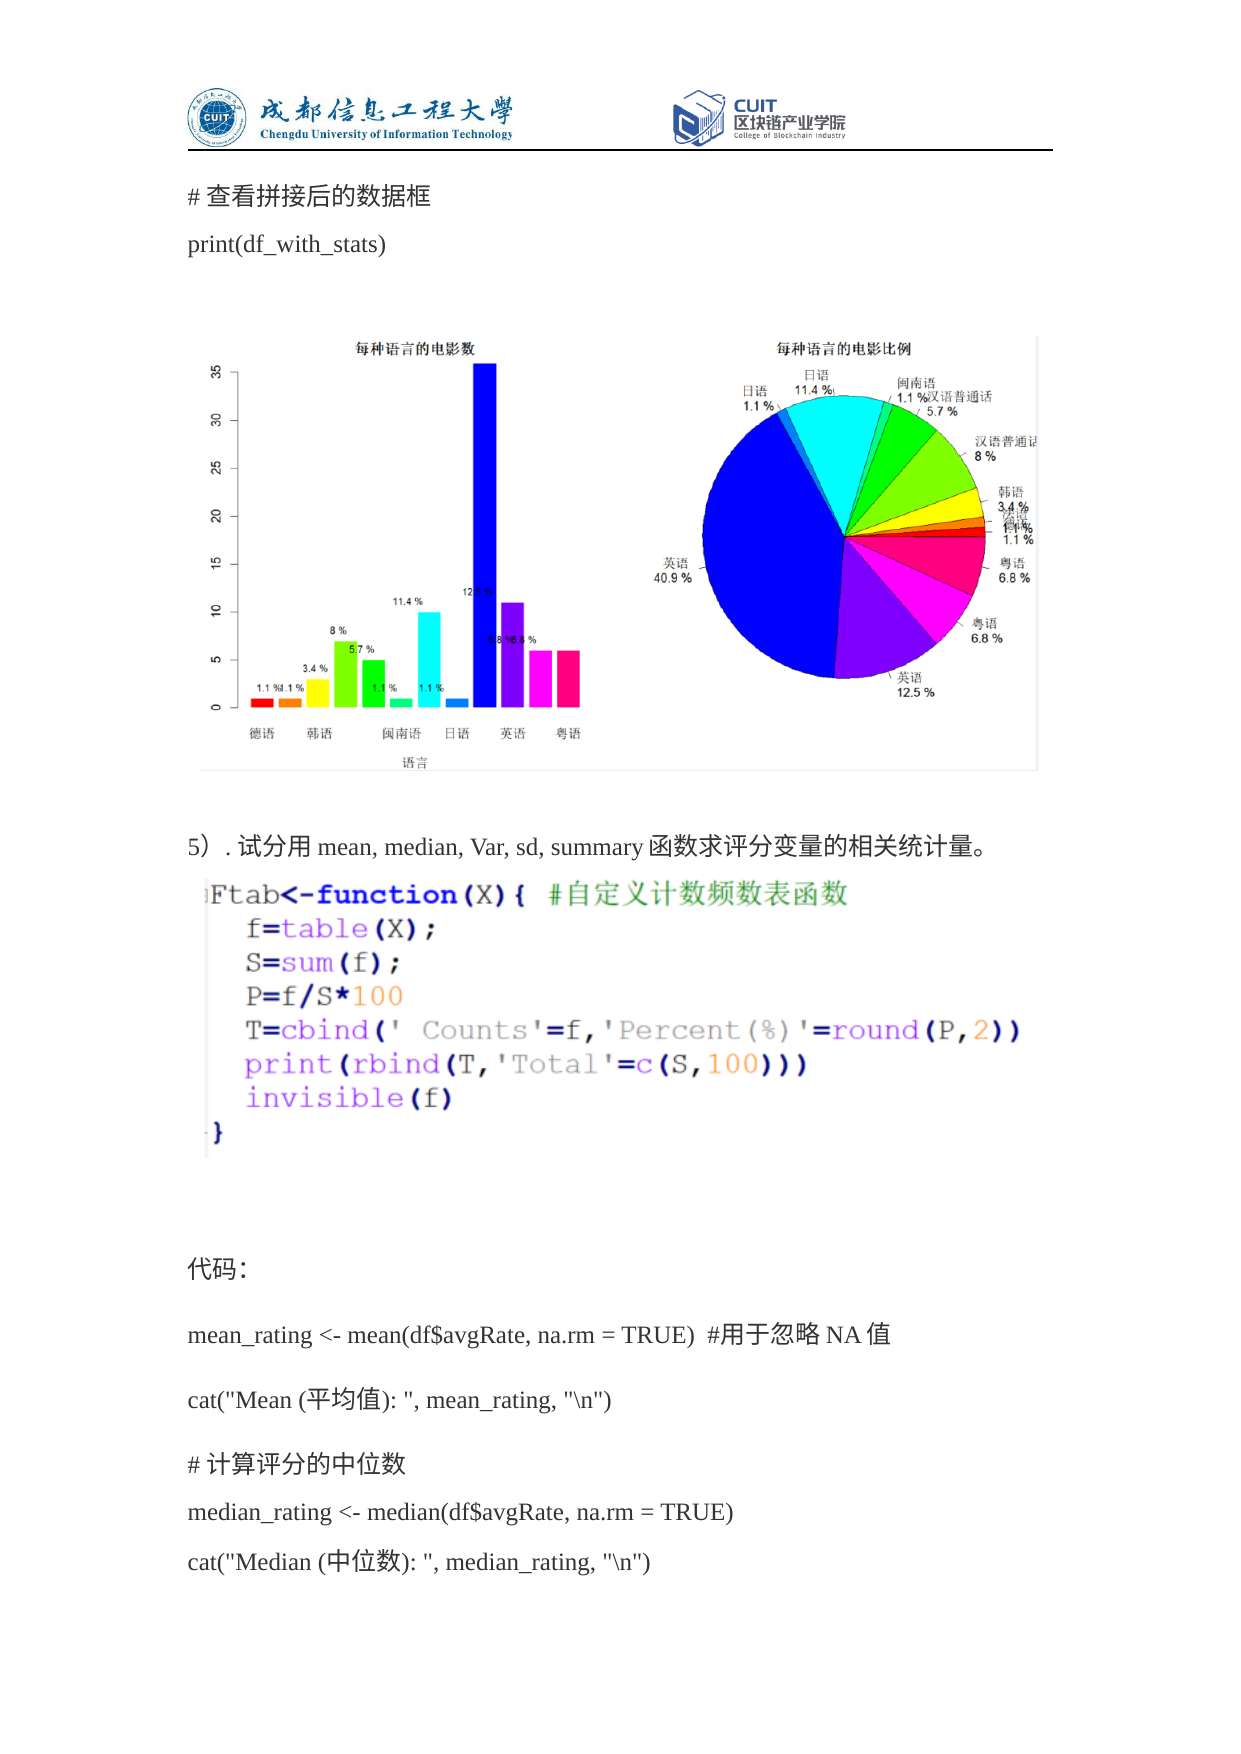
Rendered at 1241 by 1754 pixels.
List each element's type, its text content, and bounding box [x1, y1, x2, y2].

text 代码： [187, 1235, 1053, 1300]
text print(df_with_stats) [187, 227, 1053, 260]
text mean_rating <- mean(df$avgRate, na.rm = TRUE) #用于忽略 NA 值 [187, 1300, 1053, 1365]
picture [668, 89, 854, 147]
picture [199, 328, 1043, 771]
text # 查看拼接后的数据框 [187, 162, 1053, 227]
text cat("Mean (平均值): ", mean_rating, "\n") [187, 1365, 1053, 1430]
text # 计算评分的中位数 [187, 1430, 1053, 1495]
picture [204, 878, 1035, 1158]
text cat("Median (中位数): ", median_rating, "\n") [187, 1527, 1053, 1592]
text median_rating <- median(df$avgRate, na.rm = TRUE) [187, 1495, 1053, 1527]
text 5）. 试分用mean, median, Var, sd, summary函数求评分变量的相关统计量。 [187, 812, 1053, 877]
picture [187, 88, 513, 147]
